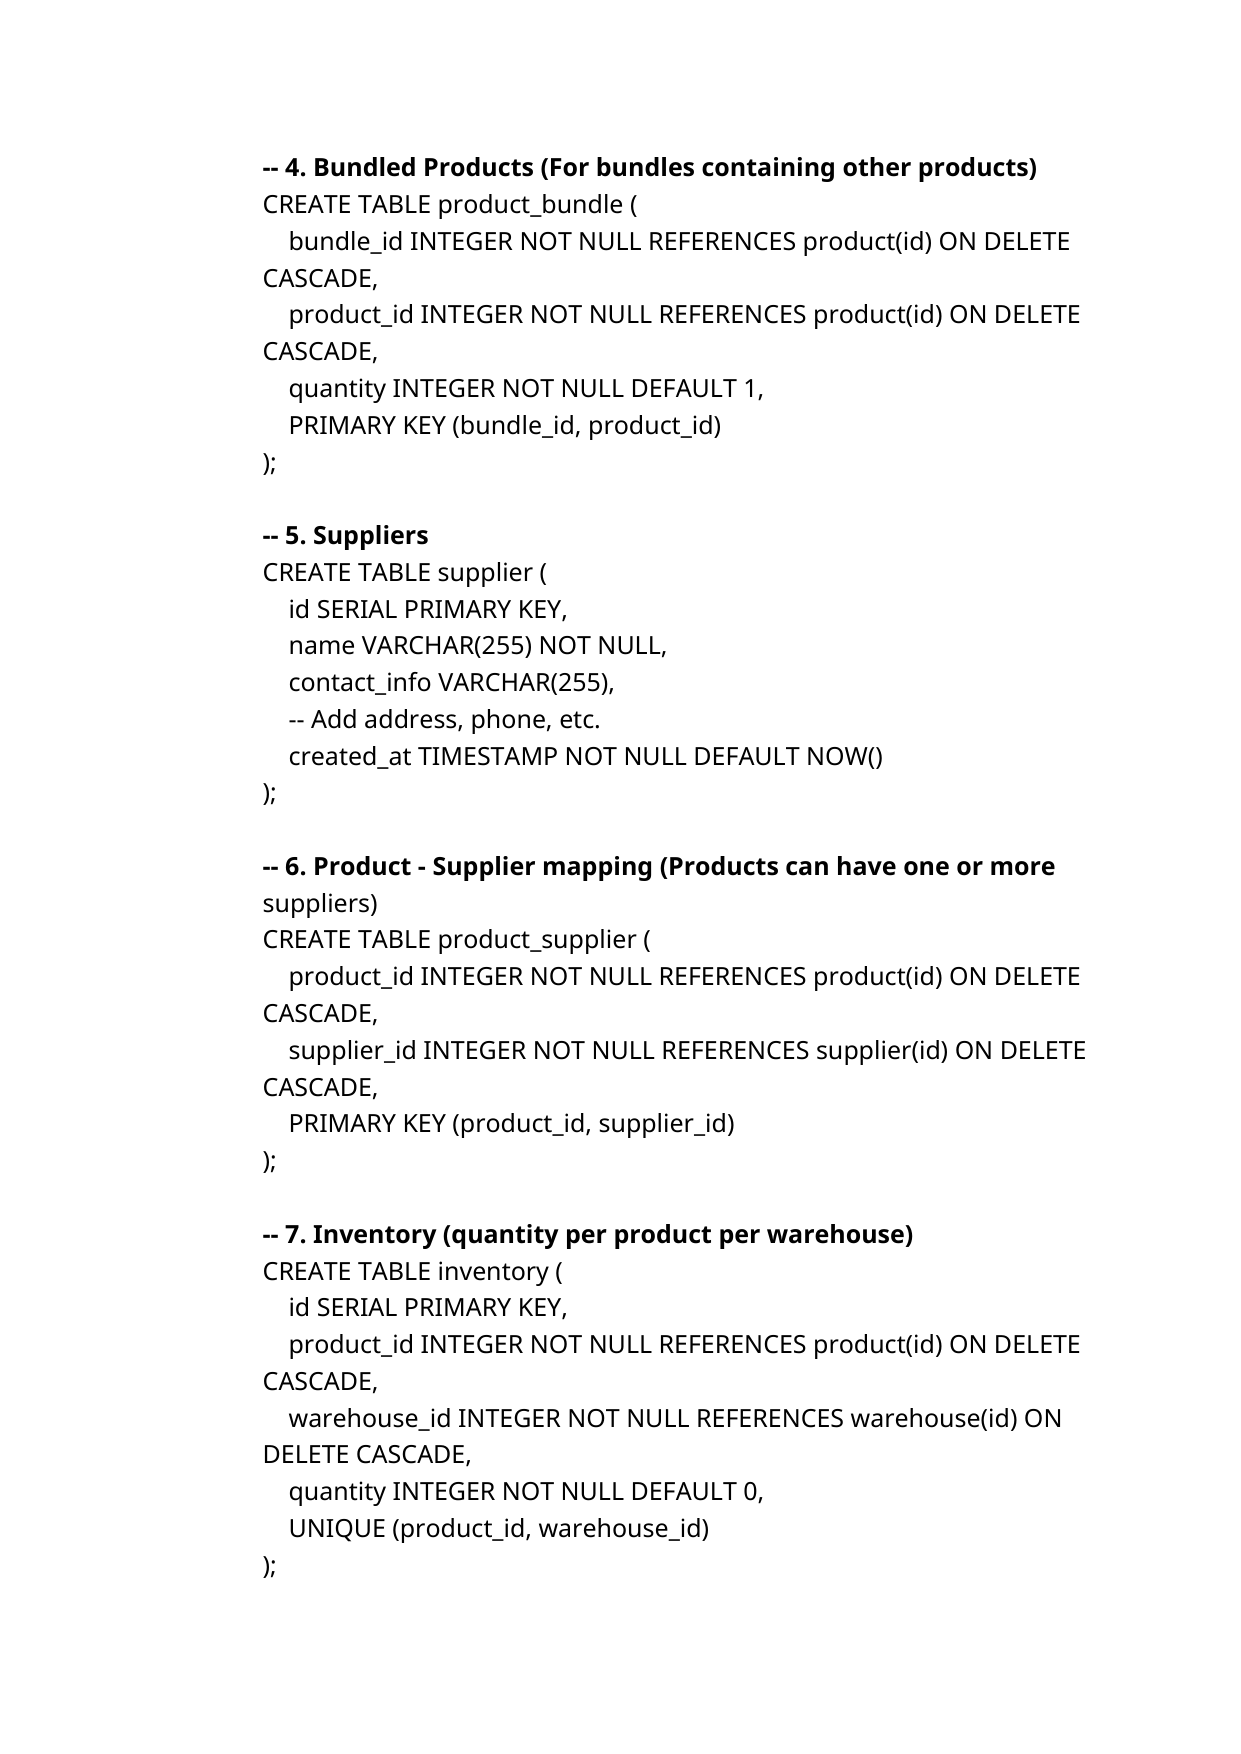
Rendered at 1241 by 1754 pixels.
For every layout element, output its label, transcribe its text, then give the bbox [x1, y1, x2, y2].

list CREATE TABLE product_bundle ( [262, 187, 1090, 221]
list contact_info VARCHAR(255), [262, 665, 1090, 699]
list -- 5. Suppliers [262, 518, 1090, 552]
list quantity INTEGER NOT NULL DEFAULT 1, [262, 371, 1090, 405]
list quantity INTEGER NOT NULL DEFAULT 0, [262, 1474, 1090, 1508]
list UNIQUE (product_id, warehouse_id) [262, 1511, 1090, 1544]
list product_id INTEGER NOT NULL REFERENCES product(id) ON DELETE CASCADE, [262, 1327, 1090, 1397]
list ); [262, 775, 1090, 809]
list CREATE TABLE inventory ( [262, 1253, 1090, 1287]
list -- 4. Bundled Products (For bundles containing other products) [262, 150, 1090, 184]
list name VARCHAR(255) NOT NULL, [262, 628, 1090, 662]
list CREATE TABLE supplier ( [262, 554, 1090, 588]
list ); [262, 444, 1090, 478]
list ); [262, 1143, 1090, 1177]
list id SERIAL PRIMARY KEY, [262, 1290, 1090, 1324]
list bundle_id INTEGER NOT NULL REFERENCES product(id) ON DELETE CASCADE, [262, 223, 1090, 294]
list warehouse_id INTEGER NOT NULL REFERENCES warehouse(id) ON DELETE CASCADE, [262, 1400, 1090, 1471]
list product_id INTEGER NOT NULL REFERENCES product(id) ON DELETE CASCADE, [262, 297, 1090, 368]
list id SERIAL PRIMARY KEY, [262, 591, 1090, 625]
list ); [262, 1547, 1090, 1581]
list PRIMARY KEY (bundle_id, product_id) [262, 407, 1090, 441]
list -- 6. Product - Supplier mapping (Products can have one or more suppliers) [262, 849, 1090, 919]
list -- Add address, phone, etc. [262, 702, 1090, 736]
list CREATE TABLE product_supplier ( [262, 922, 1090, 956]
list created_at TIMESTAMP NOT NULL DEFAULT NOW() [262, 738, 1090, 772]
list supplier_id INTEGER NOT NULL REFERENCES supplier(id) ON DELETE CASCADE, [262, 1032, 1090, 1103]
list PRIMARY KEY (product_id, supplier_id) [262, 1106, 1090, 1140]
list -- 7. Inventory (quantity per product per warehouse) [262, 1216, 1090, 1250]
list product_id INTEGER NOT NULL REFERENCES product(id) ON DELETE CASCADE, [262, 959, 1090, 1030]
